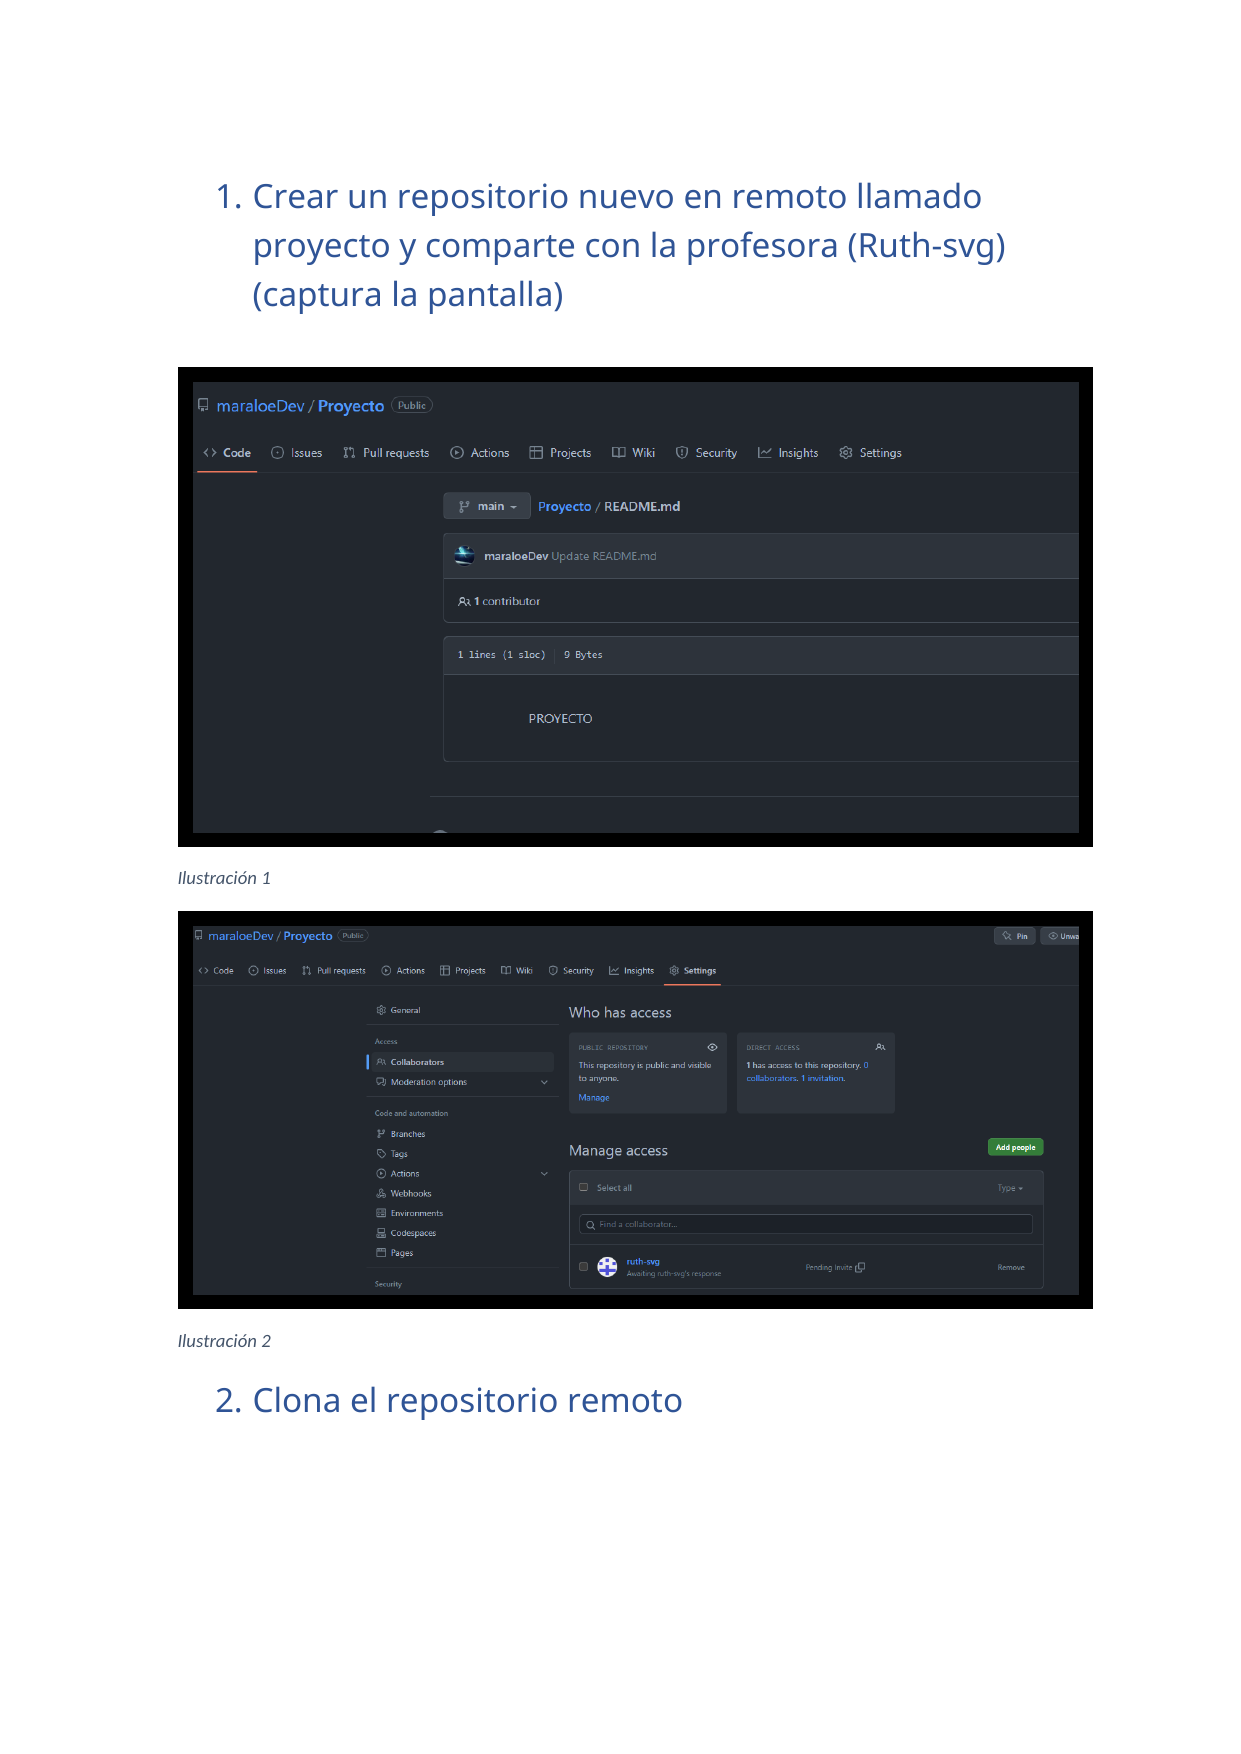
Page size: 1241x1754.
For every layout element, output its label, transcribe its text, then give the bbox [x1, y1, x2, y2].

subtitle Clona el repositorio remoto [215, 1377, 1063, 1423]
picture [193, 926, 1079, 1295]
subtitle Crear un repositorio nuevo en remoto llamado proyecto y comparte con la profesora (Ruth-svg) (captura la pantalla) [215, 173, 1063, 316]
picture [193, 382, 1079, 833]
